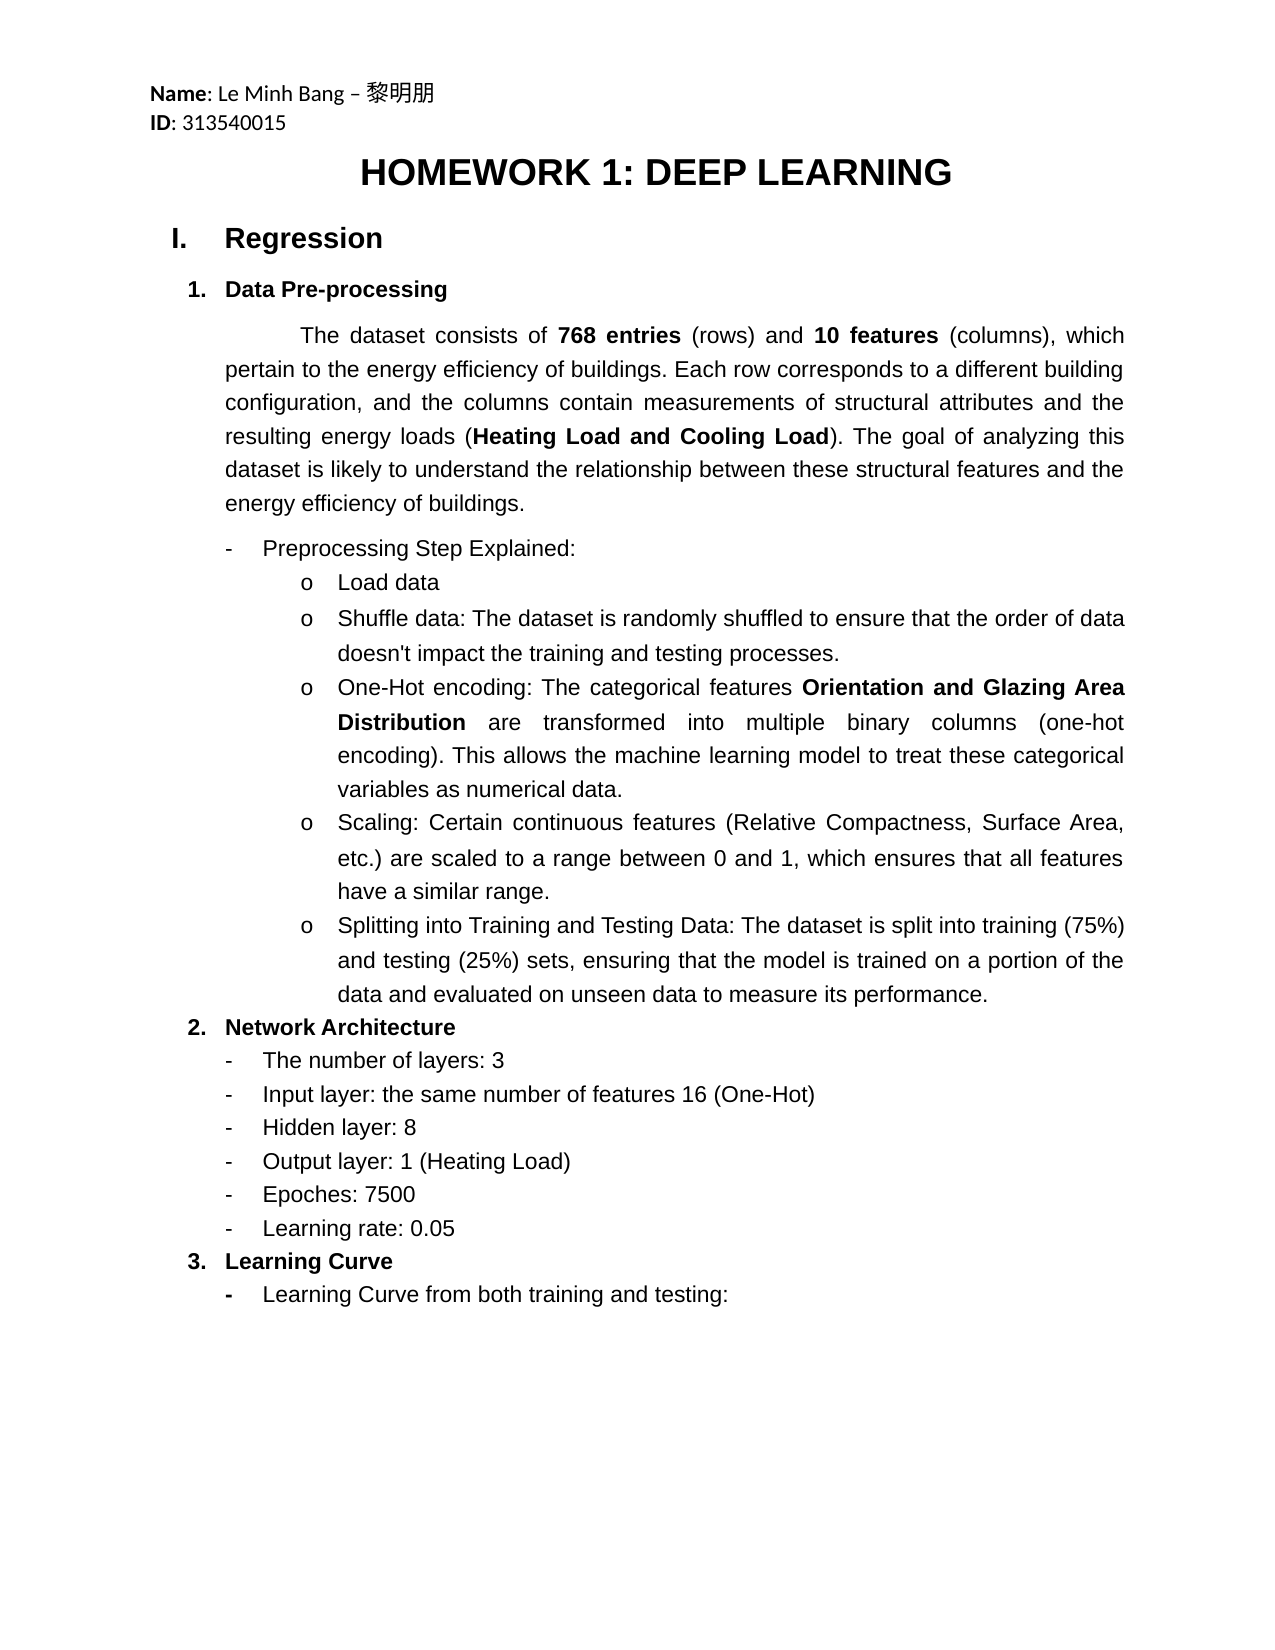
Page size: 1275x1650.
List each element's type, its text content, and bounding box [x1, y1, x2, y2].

list Epoches: 7500 [225, 1181, 1125, 1207]
list Scaling: Certain continuous features (Relative Compactness, Surface Area, etc.) are scaled to a range between 0 and 1, which ensures that all features have a similar range. [300, 809, 1125, 904]
list Output layer: 1 (Heating Load) [225, 1148, 1125, 1174]
list Data Pre-processing [187, 276, 1125, 303]
list The number of layers: 3 [225, 1047, 1125, 1074]
subtitle Regression [187, 221, 1125, 255]
list Hidden layer: 8 [225, 1114, 1125, 1141]
list Splitting into Training and Testing Data: The dataset is split into training (75%) and testing (25%) sets, ensuring that the model is trained on a portion of the data and evaluated on unseen data to measure its performance. [300, 912, 1125, 1007]
list Preprocessing Step Explained: [225, 535, 1125, 562]
list Learning Curve from both training and testing: [225, 1281, 1125, 1308]
list Load data [300, 569, 1125, 597]
list Network Architecture [187, 1014, 1125, 1040]
list Learning rate: 0.05 [225, 1214, 1125, 1241]
text HOMEWORK 1: DEEP LEARNING [187, 150, 1125, 193]
list One-Hot encoding: The categorical features Orientation and Glazing Area Distribution are transformed into multiple binary columns (one-hot encoding). This allows the machine learning model to treat these categorical variables as numerical data. [300, 674, 1125, 802]
list Input layer: the same number of features 16 (One-Hot) [225, 1081, 1125, 1107]
list Shuffle data: The dataset is randomly shuffled to ensure that the order of data doesn't impact the training and testing processes. [300, 605, 1125, 667]
text The dataset consists of 768 entries (rows) and 10 features (columns), which pertain to the energy efficiency of buildings. Each row corresponds to a different building configuration, and the columns contain measurements of structural attributes and the resulting energy loads (Heating Load and Cooling Load). The goal of analyzing this dataset is likely to understand the relationship between these structural features and the energy efficiency of buildings. [225, 322, 1125, 516]
list Learning Curve [187, 1248, 1125, 1274]
